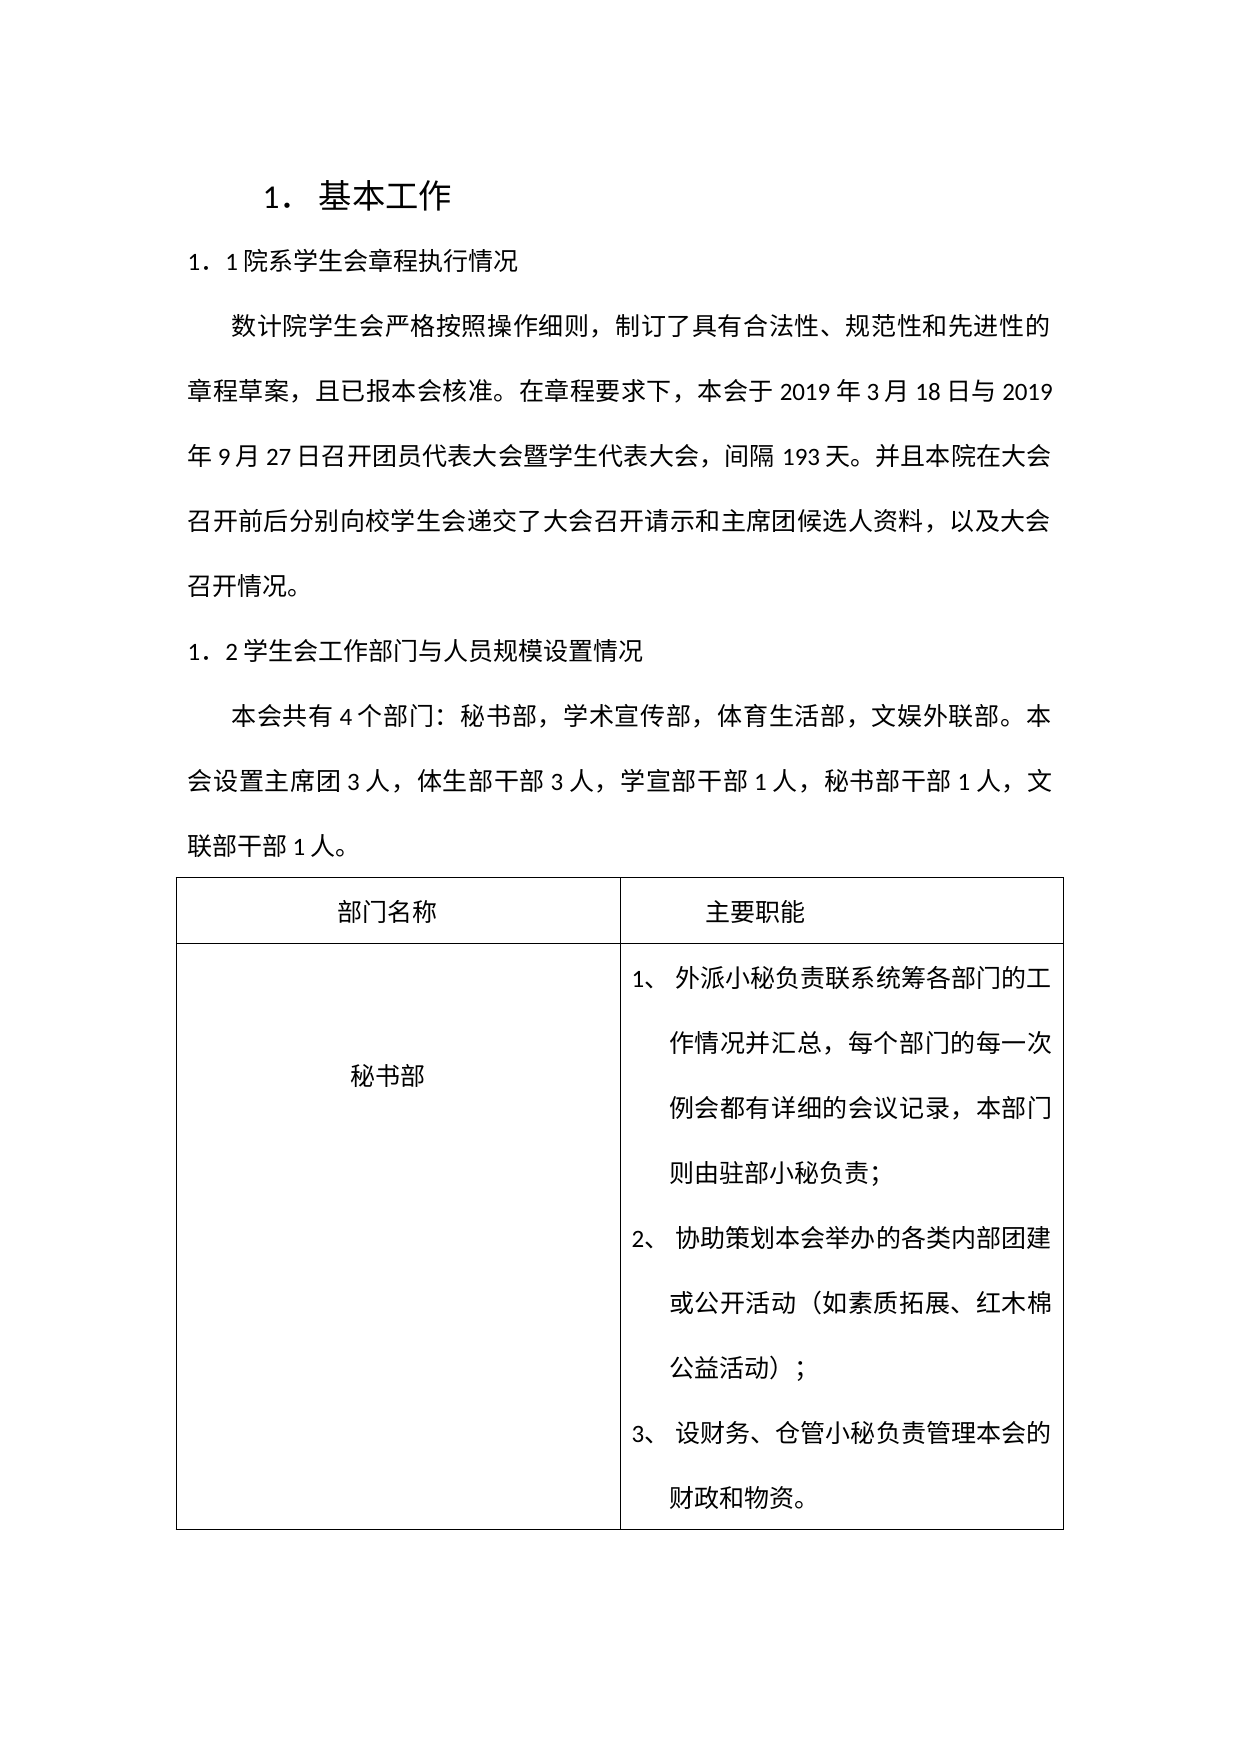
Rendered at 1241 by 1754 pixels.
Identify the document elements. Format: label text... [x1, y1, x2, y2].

table_cell 外派小秘负责联系统筹各部门的工作情况并汇总，每个部门的每一次例会都有详细的会议记录，本部门则由驻部小秘负责； 协助策划本会举办的各类内部团建或公开活动（如素质拓展、红木棉公益活动）； 设财务、仓管小秘负责管理本会的财政和物资。 [621, 944, 1063, 1529]
text 本会共有4个部门：秘书部，学术宣传部，体育生活部，文娱外联部。本会设置主席团3人，体生部干部3人，学宣部干部1人，秘书部干部1人，文联部干部1人。 [187, 682, 1053, 877]
text 数计院学生会严格按照操作细则，制订了具有合法性、规范性和先进性的章程草案，且已报本会核准。在章程要求下，本会于2019年3月18日与2019年9月27日召开团员代表大会暨学生代表大会，间隔193天。并且本院在大会召开前后分别向校学生会递交了大会召开请示和主席团候选人资料，以及大会召开情况。 [187, 292, 1053, 617]
table_header 主要职能 [621, 878, 1063, 943]
table_header 部门名称 [177, 878, 620, 943]
text 1．2学生会工作部门与人员规模设置情况 [187, 617, 1053, 682]
table_cell 秘书部 [177, 944, 620, 1529]
list 基本工作 [262, 162, 1053, 227]
text 1．1院系学生会章程执行情况 [187, 227, 1053, 292]
